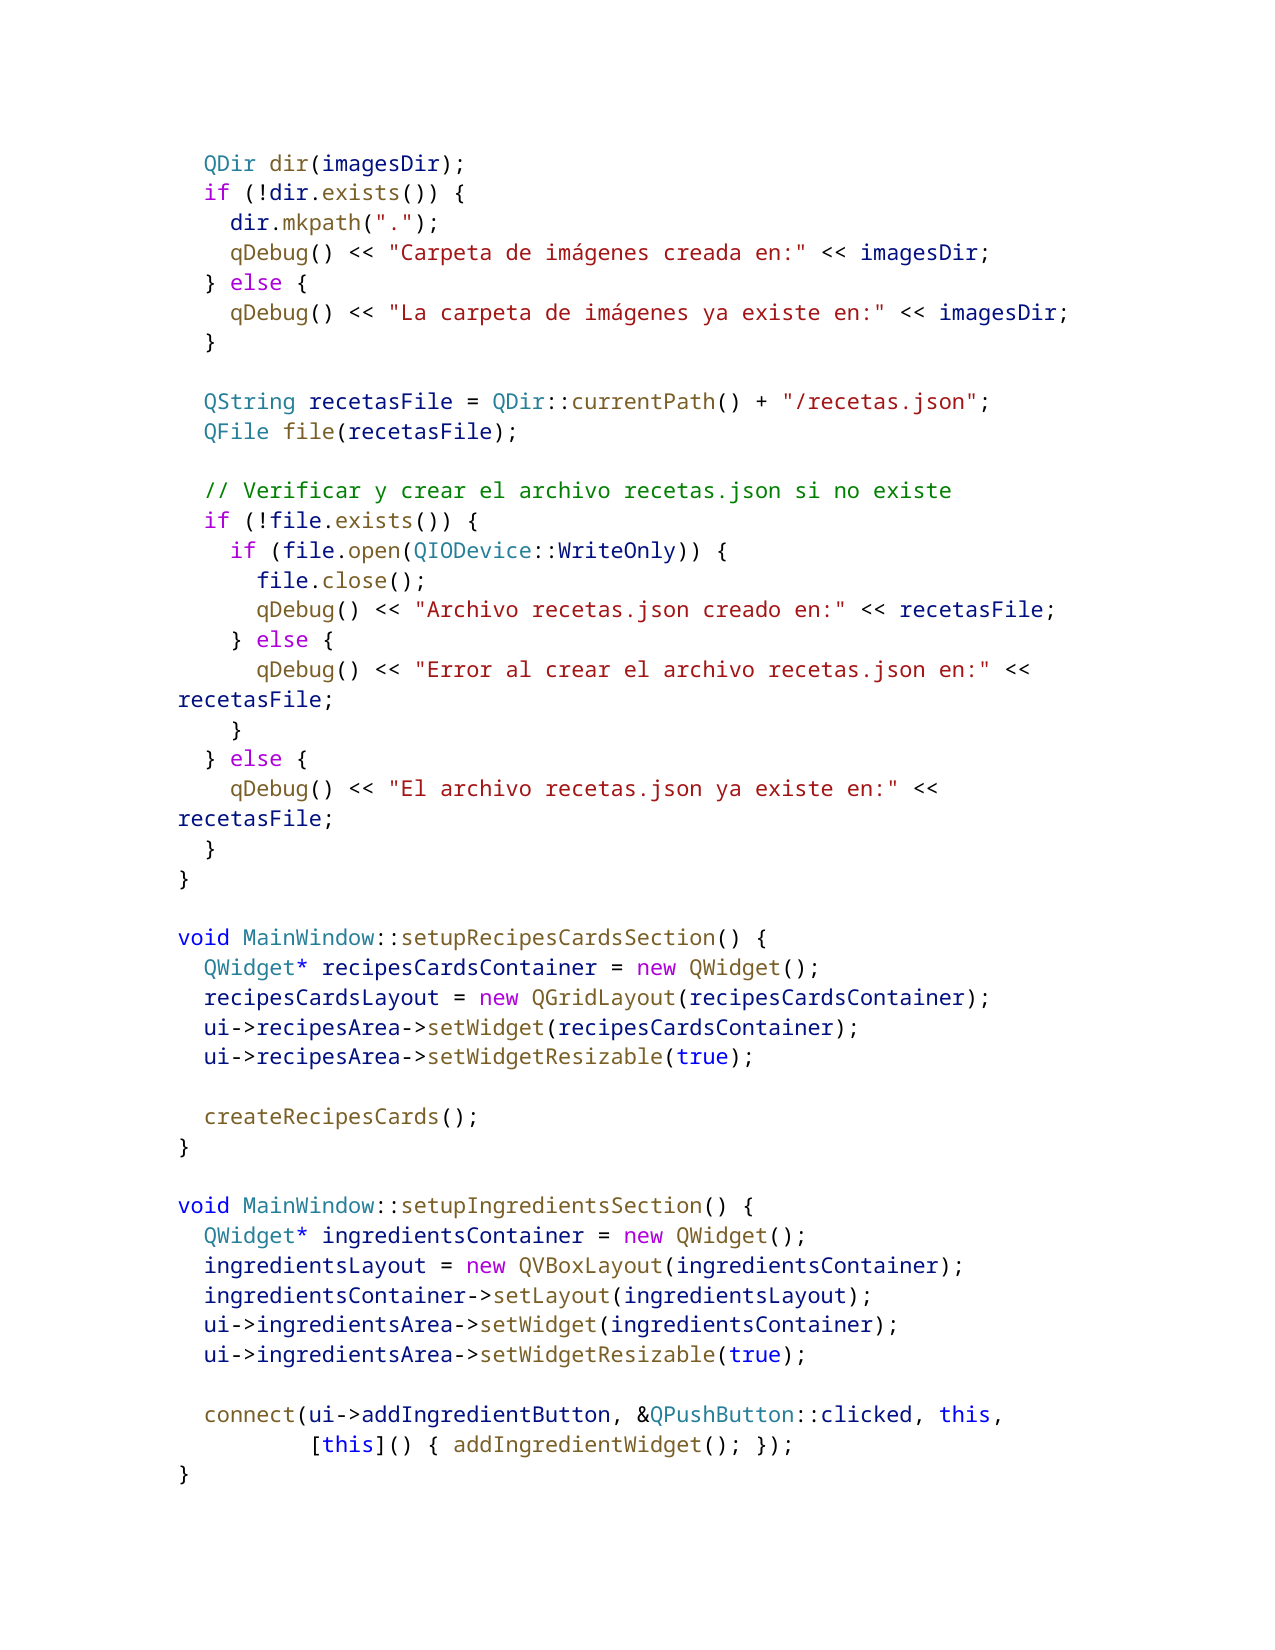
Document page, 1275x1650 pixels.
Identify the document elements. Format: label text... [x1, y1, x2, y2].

text } [177, 1458, 1098, 1488]
text if (file.open(QIODevice::WriteOnly)) { [177, 535, 1098, 565]
text connect(ui->addIngredientButton, &QPushButton::clicked, this, [177, 1399, 1098, 1429]
text QWidget* recipesCardsContainer = new QWidget(); [177, 952, 1098, 982]
text QFile file(recetasFile); [177, 416, 1098, 446]
text } [177, 326, 1098, 356]
text recipesCardsLayout = new QGridLayout(recipesCardsContainer); [177, 982, 1098, 1012]
text if (!dir.exists()) { [177, 177, 1098, 207]
text } [177, 1131, 1098, 1161]
text qDebug() << "Archivo recetas.json creado en:" << recetasFile; [177, 594, 1098, 624]
text QString recetasFile = QDir::currentPath() + "/recetas.json"; [177, 386, 1098, 416]
text } [177, 714, 1098, 743]
text qDebug() << "Error al crear el archivo recetas.json en:" << recetasFile; [177, 654, 1098, 714]
text ui->recipesArea->setWidget(recipesCardsContainer); [177, 1012, 1098, 1041]
text void MainWindow::setupIngredientsSection() { [177, 1190, 1098, 1220]
text qDebug() << "Carpeta de imágenes creada en:" << imagesDir; [177, 237, 1098, 267]
text void MainWindow::setupRecipesCardsSection() { [177, 922, 1098, 952]
text } else { [177, 743, 1098, 773]
text [this]() { addIngredientWidget(); }); [177, 1429, 1098, 1458]
text QWidget* ingredientsContainer = new QWidget(); [177, 1220, 1098, 1250]
text ui->ingredientsArea->setWidget(ingredientsContainer); [177, 1309, 1098, 1339]
text createRecipesCards(); [177, 1101, 1098, 1131]
text dir.mkpath("."); [177, 207, 1098, 237]
text ingredientsLayout = new QVBoxLayout(ingredientsContainer); [177, 1250, 1098, 1280]
text qDebug() << "El archivo recetas.json ya existe en:" << recetasFile; [177, 773, 1098, 833]
text file.close(); [177, 565, 1098, 594]
text if (!file.exists()) { [177, 505, 1098, 535]
text ui->ingredientsArea->setWidgetResizable(true); [177, 1339, 1098, 1369]
text } else { [177, 267, 1098, 297]
text } [177, 833, 1098, 863]
text ui->recipesArea->setWidgetResizable(true); [177, 1041, 1098, 1071]
text } [177, 863, 1098, 892]
text ingredientsContainer->setLayout(ingredientsLayout); [177, 1280, 1098, 1309]
text // Verificar y crear el archivo recetas.json si no existe [177, 475, 1098, 505]
text } else { [177, 624, 1098, 654]
text qDebug() << "La carpeta de imágenes ya existe en:" << imagesDir; [177, 297, 1098, 326]
text QDir dir(imagesDir); [177, 148, 1098, 177]
